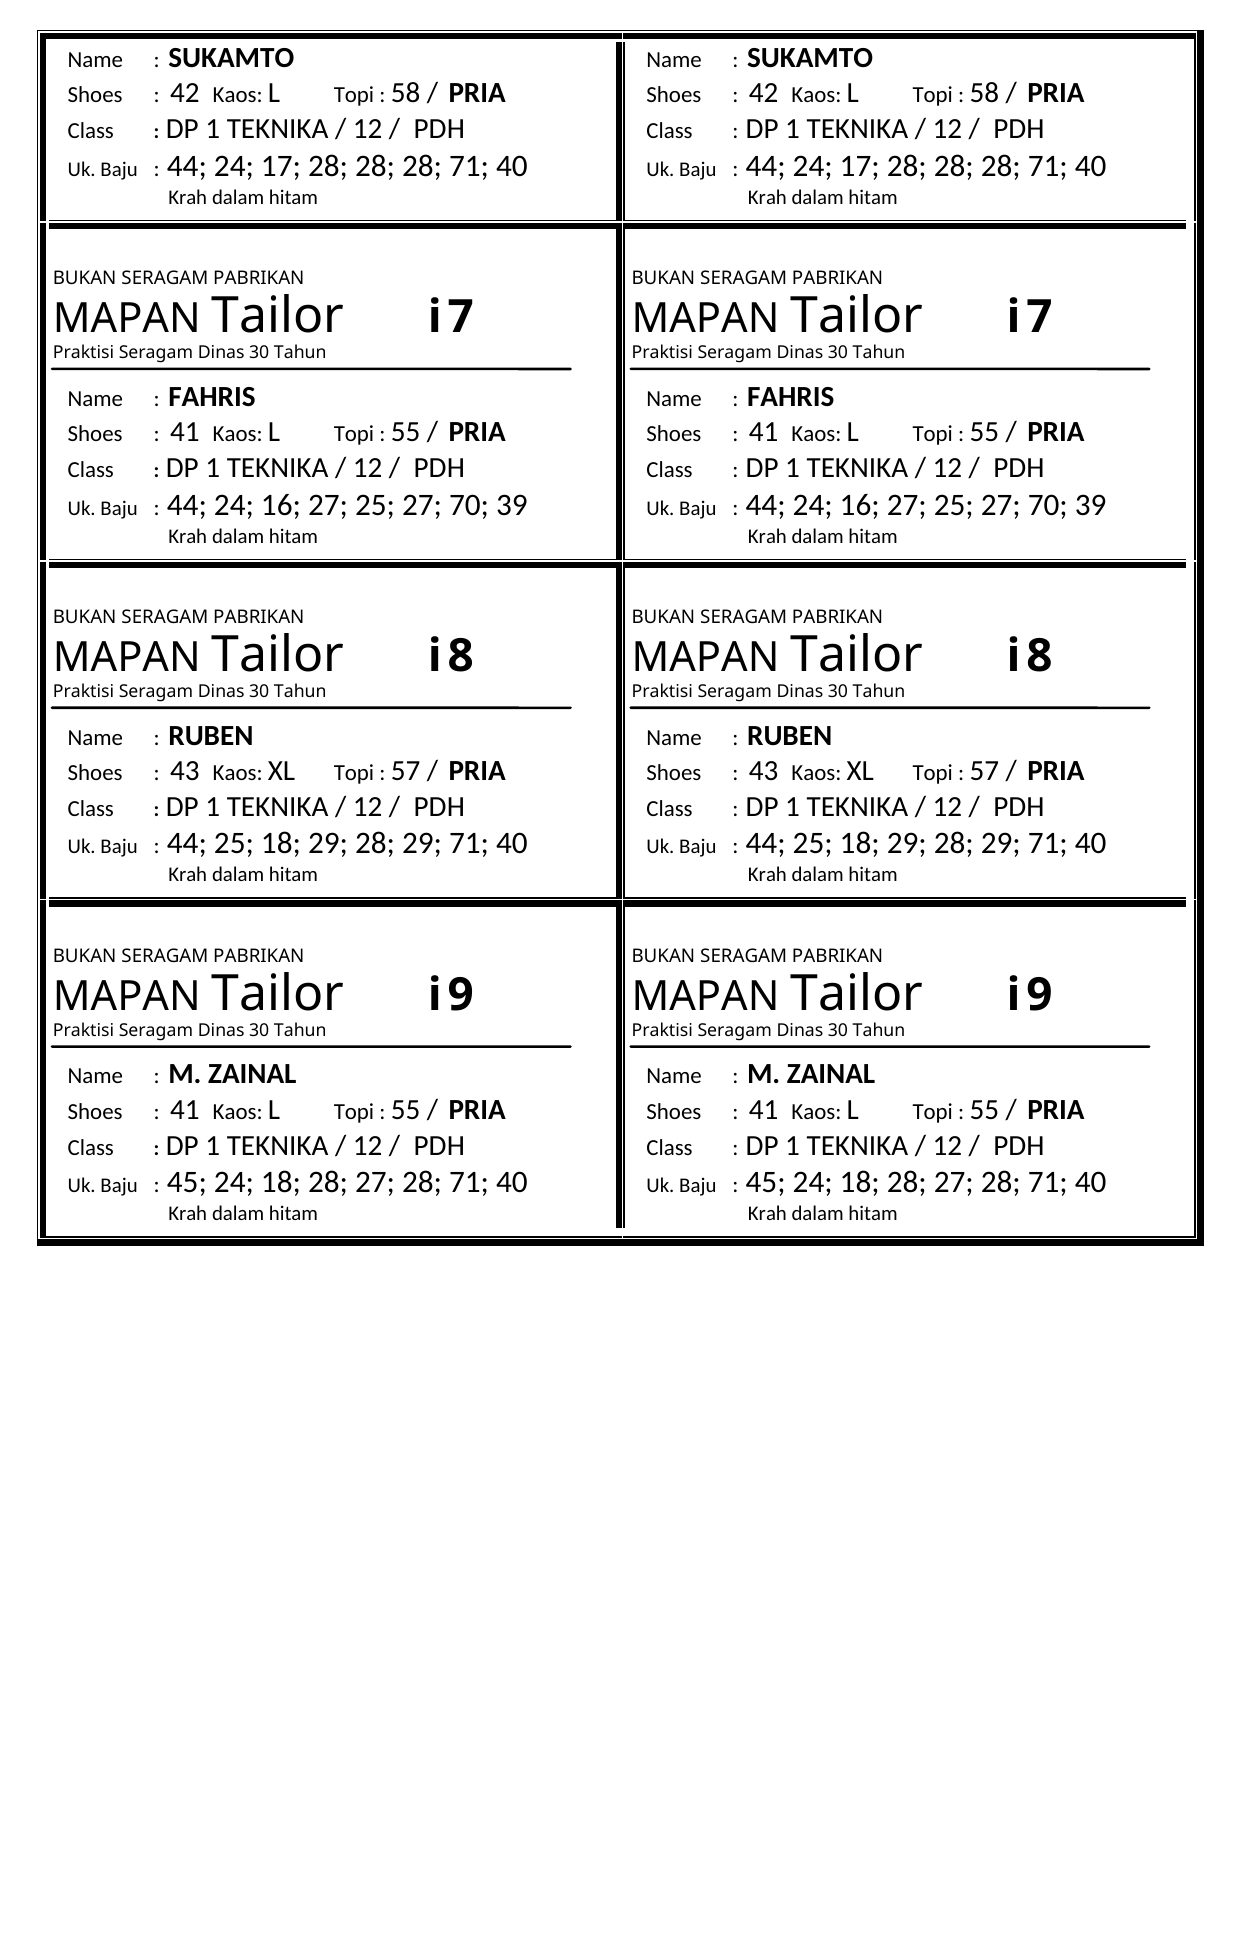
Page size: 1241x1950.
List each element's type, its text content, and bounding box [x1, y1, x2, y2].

table_cell BUKAN SERAGAM PABRIKAN MAPAN Tailor i9 Praktisi Seragam Dinas 30 Tahun Name : M. ZAINAL Shoes : 41 Kaos: L Topi : 55 / PRIA Class : DP 1 TEKNIKA / 12 / PDH Uk. Baju : 45; 24; 18; 28; 27; 28; 71; 40 Krah dalam hitam [620, 897, 1197, 1236]
table_cell BUKAN SERAGAM PABRIKAN MAPAN Tailor i8 Praktisi Seragam Dinas 30 Tahun Name : RUBEN Shoes : 43 Kaos: XL Topi : 57 / PRIA Class : DP 1 TEKNIKA / 12 / PDH Uk. Baju : 44; 25; 18; 29; 28; 29; 71; 40 Krah dalam hitam [41, 559, 620, 897]
table_cell BUKAN SERAGAM PABRIKAN MAPAN Tailor i9 Praktisi Seragam Dinas 30 Tahun Name : M. ZAINAL Shoes : 41 Kaos: L Topi : 55 / PRIA Class : DP 1 TEKNIKA / 12 / PDH Uk. Baju : 45; 24; 18; 28; 27; 28; 71; 40 Krah dalam hitam [41, 897, 620, 1236]
table_cell BUKAN SERAGAM PABRIKAN MAPAN Tailor i7 Praktisi Seragam Dinas 30 Tahun Name : FAHRIS Shoes : 41 Kaos: L Topi : 55 / PRIA Class : DP 1 TEKNIKA / 12 / PDH Uk. Baju : 44; 24; 16; 27; 25; 27; 70; 39 Krah dalam hitam [41, 220, 620, 558]
table_cell BUKAN SERAGAM PABRIKAN MAPAN Tailor i7 Praktisi Seragam Dinas 30 Tahun Name : FAHRIS Shoes : 41 Kaos: L Topi : 55 / PRIA Class : DP 1 TEKNIKA / 12 / PDH Uk. Baju : 44; 24; 16; 27; 25; 27; 70; 39 Krah dalam hitam [620, 220, 1197, 558]
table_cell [620, 31, 1197, 219]
table_cell BUKAN SERAGAM PABRIKAN MAPAN Tailor i8 Praktisi Seragam Dinas 30 Tahun Name : RUBEN Shoes : 43 Kaos: XL Topi : 57 / PRIA Class : DP 1 TEKNIKA / 12 / PDH Uk. Baju : 44; 25; 18; 29; 28; 29; 71; 40 Krah dalam hitam [620, 559, 1197, 897]
